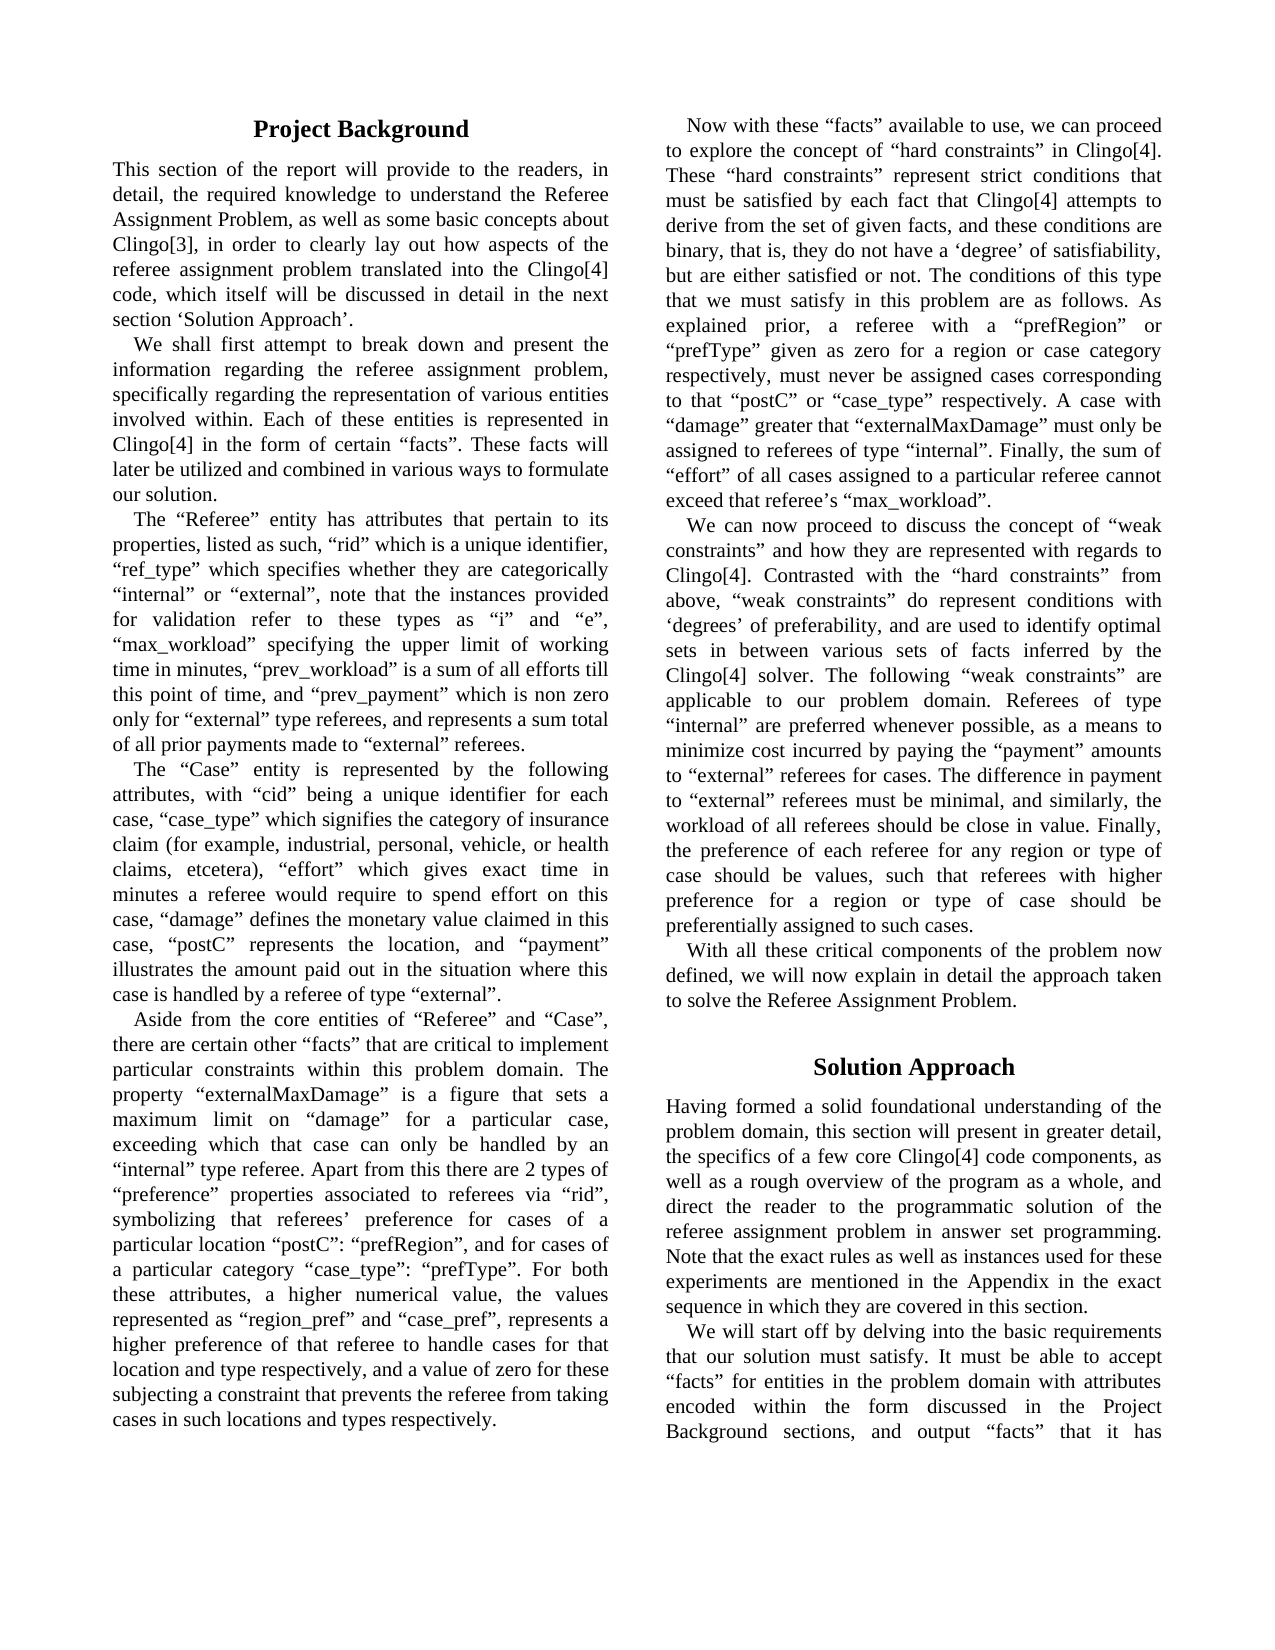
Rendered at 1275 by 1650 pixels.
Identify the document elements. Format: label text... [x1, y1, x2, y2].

text We can now proceed to discuss the concept of “weak constraints” and how they are represented with regards to Clingo[4]. Contrasted with the “hard constraints” from above, “weak constraints” do represent conditions with ‘degrees’ of preferability, and are used to identify optimal sets in between various sets of facts inferred by the Clingo[4] solver. The following “weak constraints” are applicable to our problem domain. Referees of type “internal” are preferred whenever possible, as a means to minimize cost incurred by paying the “payment” amounts to “external” referees for cases. The difference in payment to “external” referees must be minimal, and similarly, the workload of all referees should be close in value. Finally, the preference of each referee for any region or type of case should be values, such that referees with higher preference for a region or type of case should be preferentially assigned to such cases. [666, 512, 1162, 937]
text Now with these “facts” available to use, we can proceed to explore the concept of “hard constraints” in Clingo[4]. These “hard constraints” represent strict conditions that must be satisfied by each fact that Clingo[4] attempts to derive from the set of given facts, and these conditions are binary, that is, they do not have a ‘degree’ of satisfiability, but are either satisfied or not. The conditions of this type that we must satisfy in this problem are as follows. As explained prior, a referee with a “prefRegion” or “prefType” given as zero for a region or case category respectively, must never be assigned cases corresponding to that “postC” or “case_type” respectively. A case with “damage” greater that “externalMaxDamage” must only be assigned to referees of type “internal”. Finally, the sum of “effort” of all cases assigned to a particular referee cannot exceed that referee’s “max_workload”. [666, 112, 1162, 512]
text Aside from the core entities of “Referee” and “Case”, there are certain other “facts” that are critical to implement particular constraints within this problem domain. The property “externalMaxDamage” is a figure that sets a maximum limit on “damage” for a particular case, exceeding which that case can only be handled by an “internal” type referee. Apart from this there are 2 types of “preference” properties associated to referees via “rid”, symbolizing that referees’ preference for cases of a particular location “postC”: “prefRegion”, and for cases of a particular category “case_type”: “prefType”. For both these attributes, a higher numerical value, the values represented as “region_pref” and “case_pref”, represents a higher preference of that referee to handle cases for that location and type respectively, and a value of zero for these subjecting a constraint that prevents the referee from taking cases in such locations and types respectively. [112, 1006, 609, 1431]
text Having formed a solid foundational understanding of the problem domain, this section will present in greater detail, the specifics of a few core Clingo[4] code components, as well as a rough overview of the program as a whole, and direct the reader to the programmatic solution of the referee assignment problem in answer set programming. Note that the exact rules as well as instances used for these experiments are mentioned in the Appendix in the exact sequence in which they are covered in this section. [666, 1094, 1162, 1319]
subtitle Solution Approach [666, 1050, 1162, 1081]
text The “Referee” entity has attributes that pertain to its properties, listed as such, “rid” which is a unique identifier, “ref_type” which specifies whether they are categorically “internal” or “external”, note that the instances provided for validation refer to these types as “i” and “e”, “max_workload” specifying the upper limit of working time in minutes, “prev_workload” is a sum of all efforts till this point of time, and “prev_payment” which is non zero only for “external” type referees, and represents a sum total of all prior payments made to “external” referees. [112, 506, 609, 756]
text We shall first attempt to break down and present the information regarding the referee assignment problem, specifically regarding the representation of various entities involved within. Each of these entities is represented in Clingo[4] in the form of certain “facts”. These facts will later be utilized and combined in various ways to formulate our solution. [112, 331, 609, 506]
text The “Case” entity is represented by the following attributes, with “cid” being a unique identifier for each case, “case_type” which signifies the category of insurance claim (for example, industrial, personal, vehicle, or health claims, etcetera), “effort” which gives exact time in minutes a referee would require to spend effort on this case, “damage” defines the monetary value claimed in this case, “postC” represents the location, and “payment” illustrates the amount paid out in the situation where this case is handled by a referee of type “external”. [112, 756, 609, 1006]
subtitle Project Background [112, 112, 609, 144]
text This section of the report will provide to the readers, in detail, the required knowledge to understand the Referee Assignment Problem, as well as some basic concepts about Clingo[3], in order to clearly lay out how aspects of the referee assignment problem translated into the Clingo[4] code, which itself will be discussed in detail in the next section ‘Solution Approach’. [112, 156, 609, 331]
text With all these critical components of the problem now defined, we will now explain in detail the approach taken to solve the Referee Assignment Problem. [666, 937, 1162, 1012]
